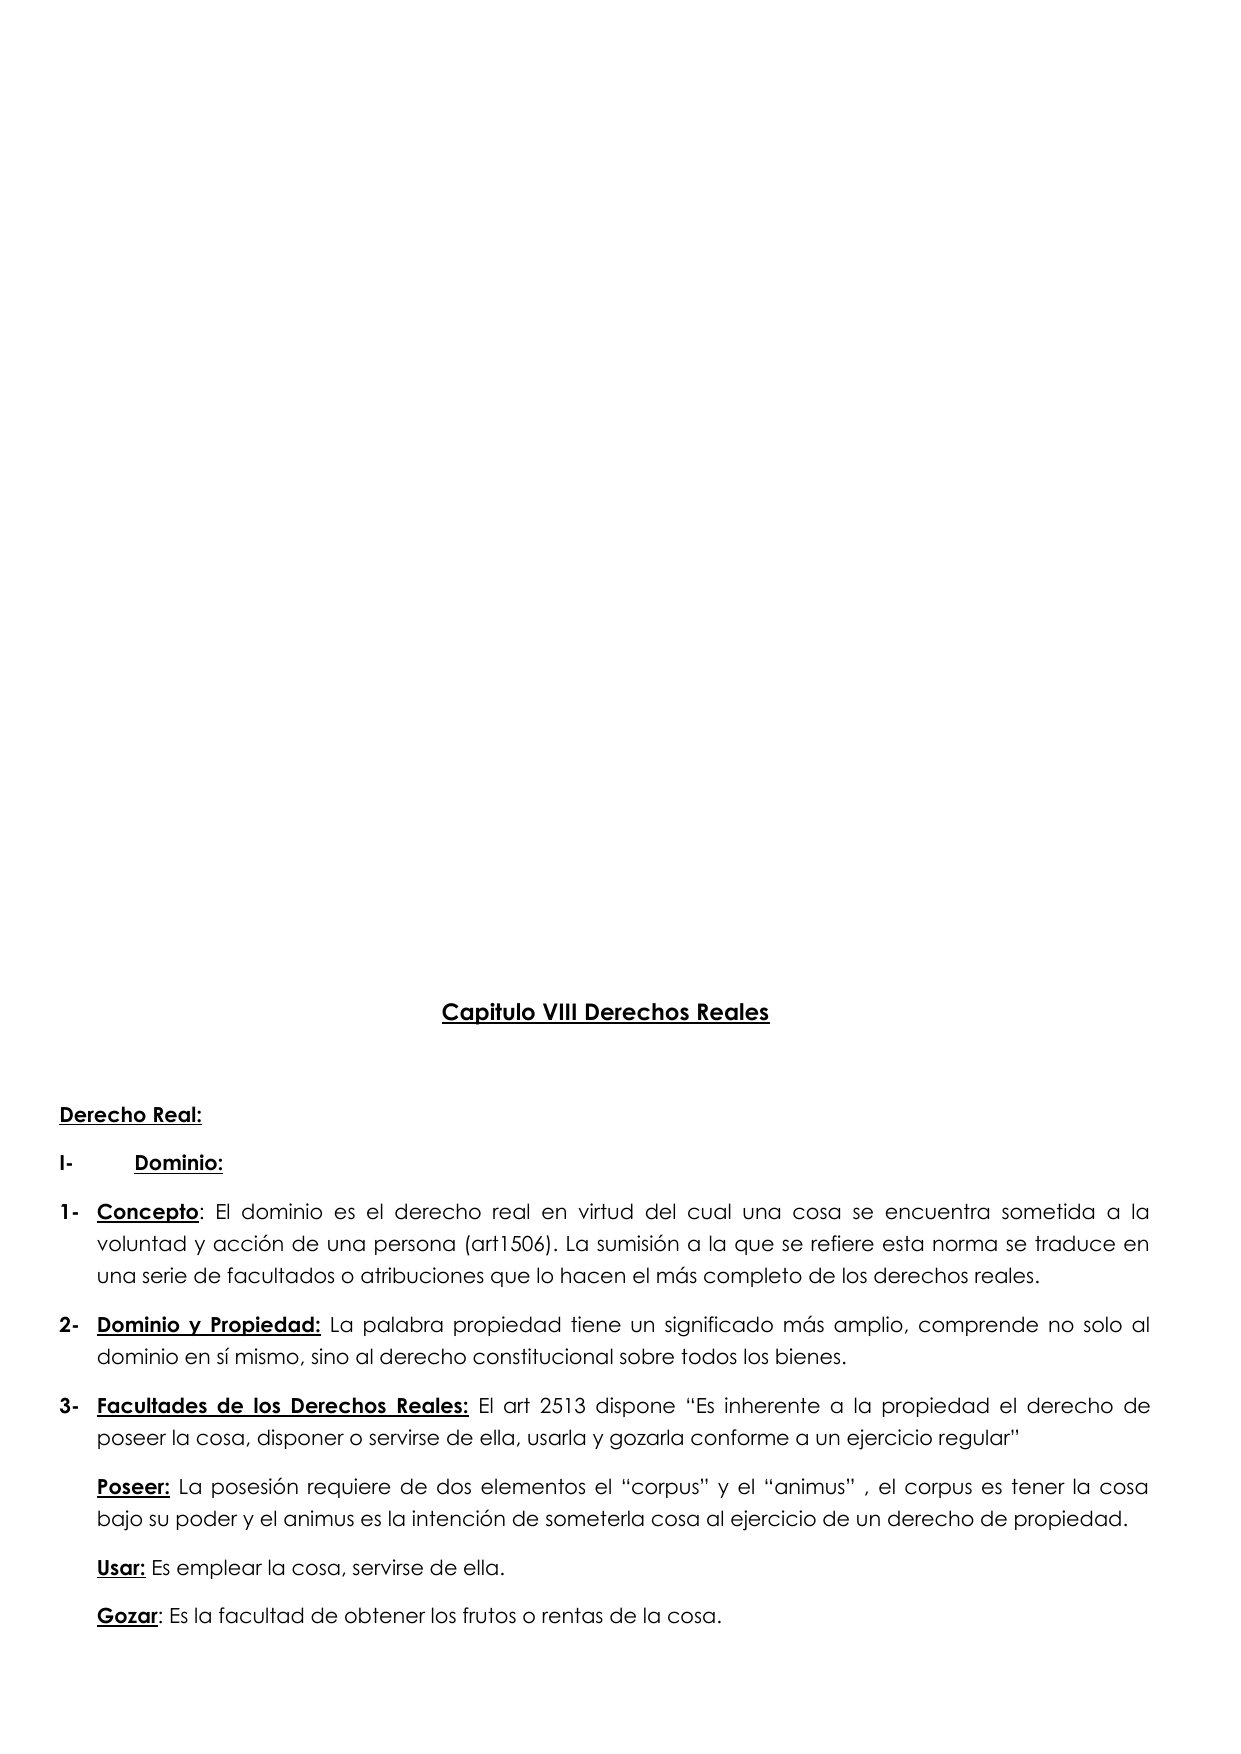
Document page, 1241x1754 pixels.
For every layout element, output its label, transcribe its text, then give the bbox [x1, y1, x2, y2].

text Capitulo VIII Derechos Reales [59, 995, 1152, 1027]
list Concepto: El dominio es el derecho real en virtud del cual una cosa se encuentra sometida a la voluntad y acción de una persona (art1506). La sumisión a la que se refiere esta norma se traduce en una serie de facultados o atribuciones que lo hacen el más completo de los derechos reales. [59, 1196, 1152, 1290]
text Gozar: Es la facultad de obtener los frutos o rentas de la cosa. [97, 1600, 1152, 1630]
text Derecho Real: [59, 1099, 1152, 1128]
list Facultades de los Derechos Reales: El art 2513 dispone “Es inherente a la propiedad el derecho de poseer la cosa, disponer o servirse de ella, usarla y gozarla conforme a un ejercicio regular” [59, 1390, 1152, 1452]
text Usar: Es emplear la cosa, servirse de ella. [97, 1552, 1152, 1581]
list Dominio: [59, 1147, 1152, 1177]
list Dominio y Propiedad: La palabra propiedad tiene un significado más amplio, comprende no solo al dominio en sí mismo, sino al derecho constitucional sobre todos los bienes. [59, 1309, 1152, 1371]
text Poseer: La posesión requiere de dos elementos el “corpus” y el “animus” , el corpus es tener la cosa bajo su poder y el animus es la intención de someterla cosa al ejercicio de un derecho de propiedad. [97, 1471, 1152, 1533]
